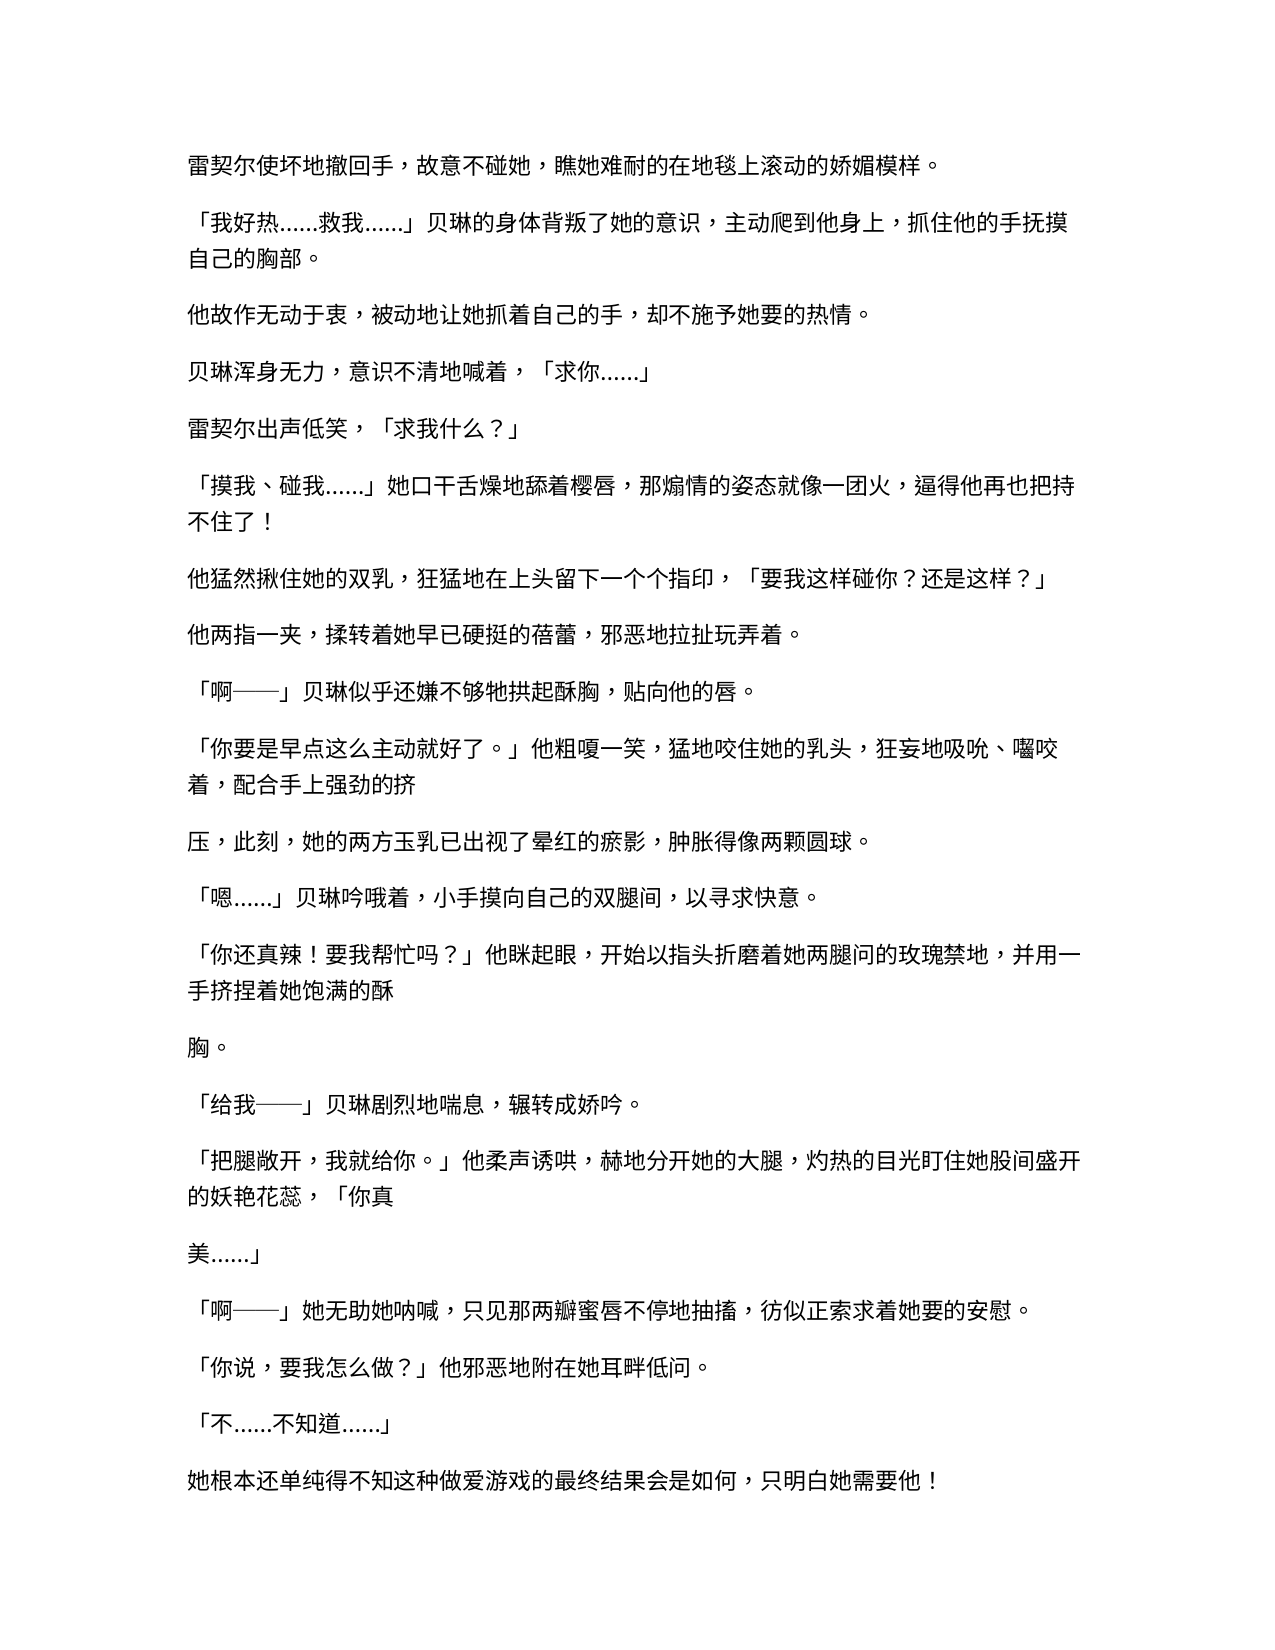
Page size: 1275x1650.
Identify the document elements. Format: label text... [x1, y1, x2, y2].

text 「你要是早点这么主动就好了。」他粗嗄一笑，猛地咬住她的乳头，狂妄地吸吮、囓咬着，配合手上强劲的挤 [187, 733, 1087, 800]
text 「你说，要我怎么做？」他邪恶地附在她耳畔低问。 [187, 1352, 1087, 1383]
text 贝琳浑身无力，意识不清地喊着，「求你……」 [187, 356, 1087, 387]
text 她根本还单纯得不知这种做爱游戏的最终结果会是如何，只明白她需要他！ [187, 1465, 1087, 1496]
text 「啊──」贝琳似乎还嫌不够牠拱起酥胸，贴向他的唇。 [187, 676, 1087, 707]
text 他两指一夹，揉转着她早已硬挺的蓓蕾，邪恶地拉扯玩弄着。 [187, 619, 1087, 651]
text 「嗯……」贝琳吟哦着，小手摸向自己的双腿间，以寻求快意。 [187, 882, 1087, 913]
text 「你还真辣！要我帮忙吗？」他眯起眼，开始以指头折磨着她两腿问的玫瑰禁地，并用一手挤捏着她饱满的酥 [187, 939, 1087, 1006]
text 「把腿敞开，我就给你。」他柔声诱哄，赫地分开她的大腿，灼热的目光盯住她股间盛开的妖艳花蕊，「你真 [187, 1145, 1087, 1212]
text 「啊──」她无助她呐喊，只见那两瓣蜜唇不停地抽搐，彷似正索求着她要的安慰。 [187, 1295, 1087, 1326]
text 压，此刻，她的两方玉乳已出视了晕红的瘀影，肿胀得像两颗圆球。 [187, 826, 1087, 857]
text 他故作无动于衷，被动地让她抓着自己的手，却不施予她要的热情。 [187, 299, 1087, 331]
text 「不……不知道……」 [187, 1408, 1087, 1439]
text 美……」 [187, 1238, 1087, 1269]
text 「给我──」贝琳剧烈地喘息，辗转成娇吟。 [187, 1088, 1087, 1120]
text 「我好热……救我……」贝琳的身体背叛了她的意识，主动爬到他身上，抓住他的手抚摸自己的胸部。 [187, 207, 1087, 274]
text 雷契尔使坏地撤回手，故意不碰她，瞧她难耐的在地毯上滚动的娇媚模样。 [187, 150, 1087, 181]
text 胸。 [187, 1032, 1087, 1063]
text 雷契尔出声低笑，「求我什么？」 [187, 413, 1087, 444]
text 他猛然揪住她的双乳，狂猛地在上头留下一个个指印，「要我这样碰你？还是这样？」 [187, 562, 1087, 594]
text 「摸我、碰我……」她口干舌燥地舔着樱唇，那煽情的姿态就像一团火，逼得他再也把持不住了！ [187, 470, 1087, 537]
